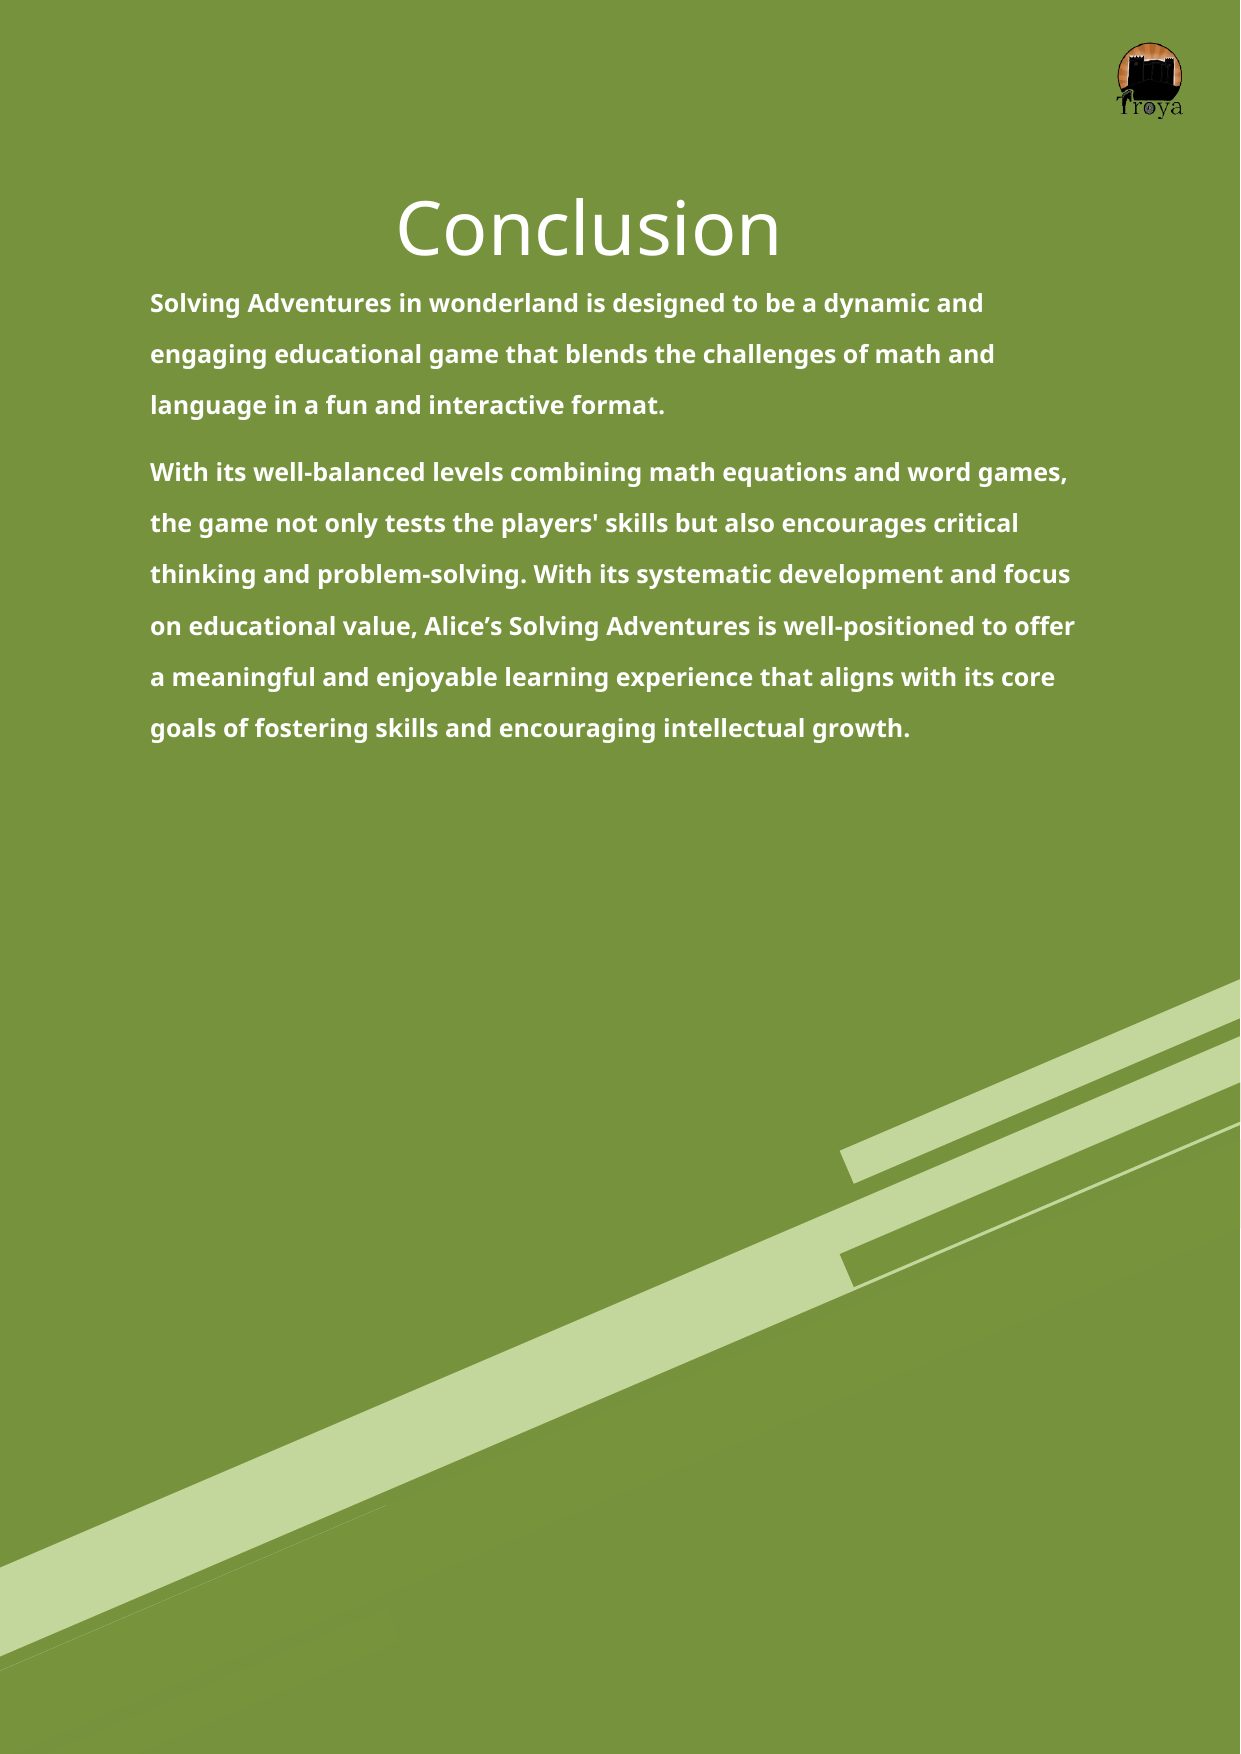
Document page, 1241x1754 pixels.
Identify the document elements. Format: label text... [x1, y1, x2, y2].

text Solving Adventures in wonderland is designed to be a dynamic and engaging educational game that blends the challenges of math and language in a fun and interactive format. [150, 285, 1090, 421]
text With its well-balanced levels combining math equations and word games, the game not only tests the players' skills but also encourages critical thinking and problem-solving. With its systematic development and focus on educational value, Alice’s Solving Adventures is well-positioned to offer a meaningful and enjoyable learning experience that aligns with its core goals of fostering skills and encouraging intellectual growth. [150, 455, 1090, 744]
subtitle Conclusion [150, 175, 1090, 277]
picture [1055, 10, 1241, 149]
